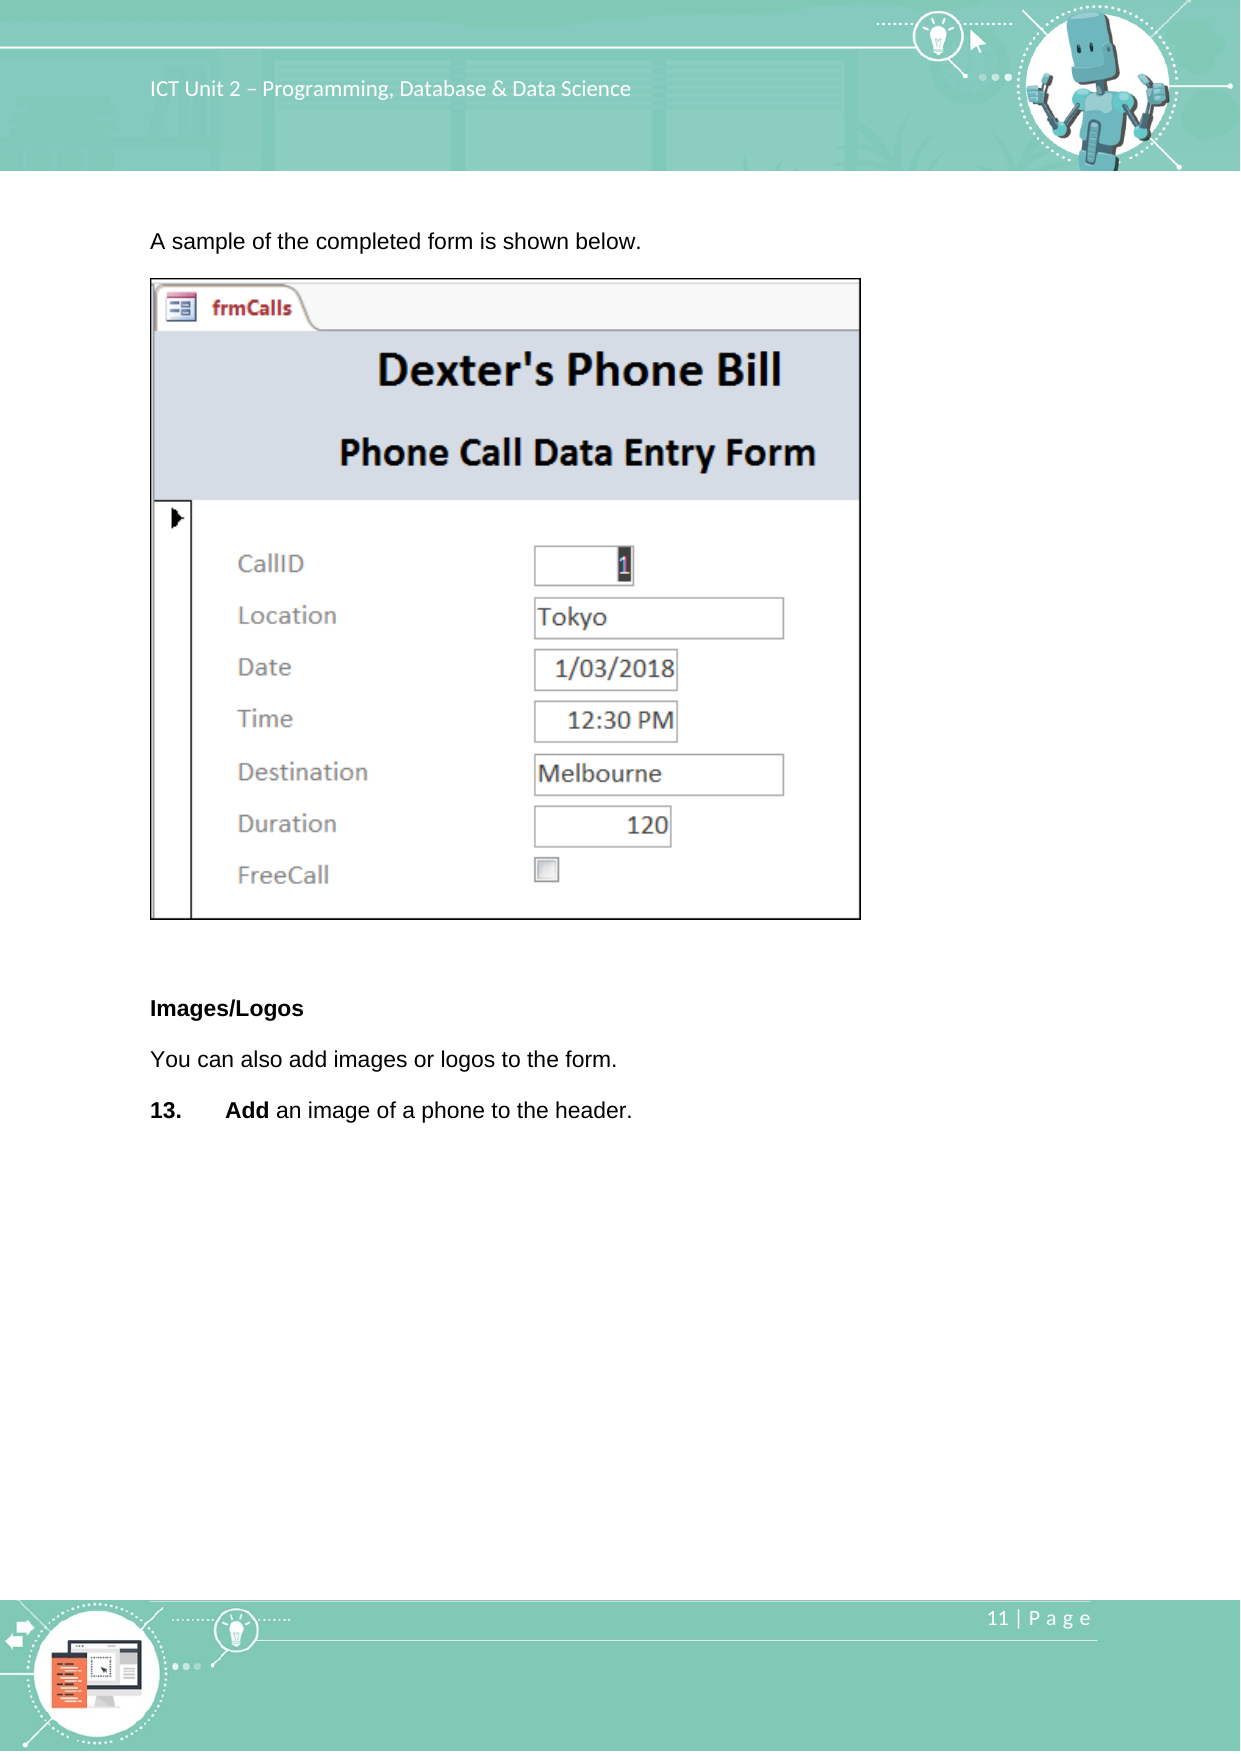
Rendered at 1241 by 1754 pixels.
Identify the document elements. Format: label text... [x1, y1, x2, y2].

picture [0, 0, 1241, 171]
text A sample of the completed form is shown below. [150, 228, 1090, 254]
text You can also add images or logos to the form. [150, 1046, 1090, 1072]
picture [0, 1600, 1241, 1751]
text 13. Add an image of a phone to the header. [150, 1097, 1090, 1123]
text Images/Logos [150, 995, 1090, 1021]
picture [150, 278, 861, 920]
